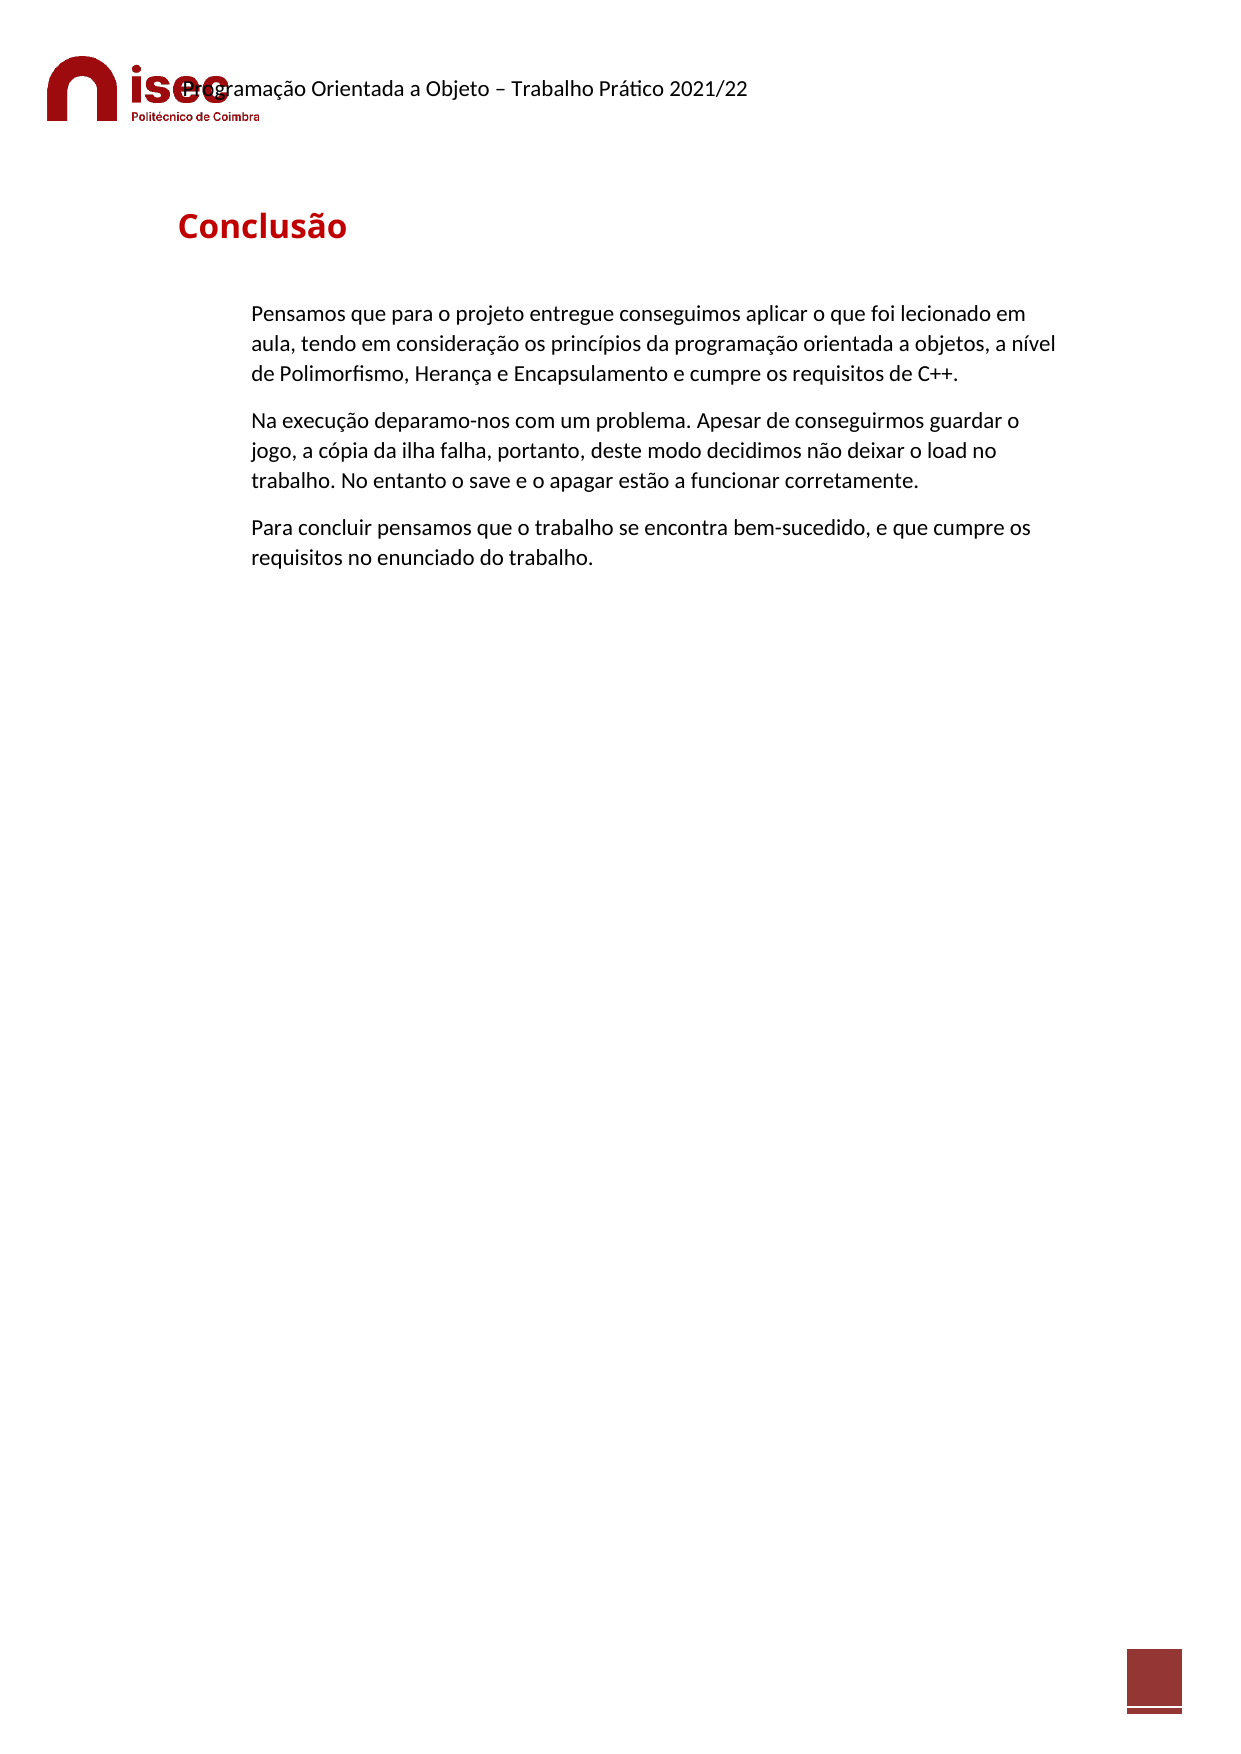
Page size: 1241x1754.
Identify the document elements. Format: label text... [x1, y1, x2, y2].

text Na execução deparamo-nos com um problema. Apesar de conseguirmos guardar o jogo, a cópia da ilha falha, portanto, deste modo decidimos não deixar o load no trabalho. No entanto o save e o apagar estão a funcionar corretamente. [251, 406, 1063, 494]
picture [20, 28, 287, 148]
text Para concluir pensamos que o trabalho se encontra bem-sucedido, e que cumpre os requisitos no enunciado do trabalho. [251, 513, 1063, 571]
subtitle Conclusão [177, 203, 1063, 248]
text Pensamos que para o projeto entregue conseguimos aplicar o que foi lecionado em aula, tendo em consideração os princípios da programação orientada a objetos, a nível de Polimorfismo, Herança e Encapsulamento e cumpre os requisitos de C++. [251, 299, 1063, 387]
